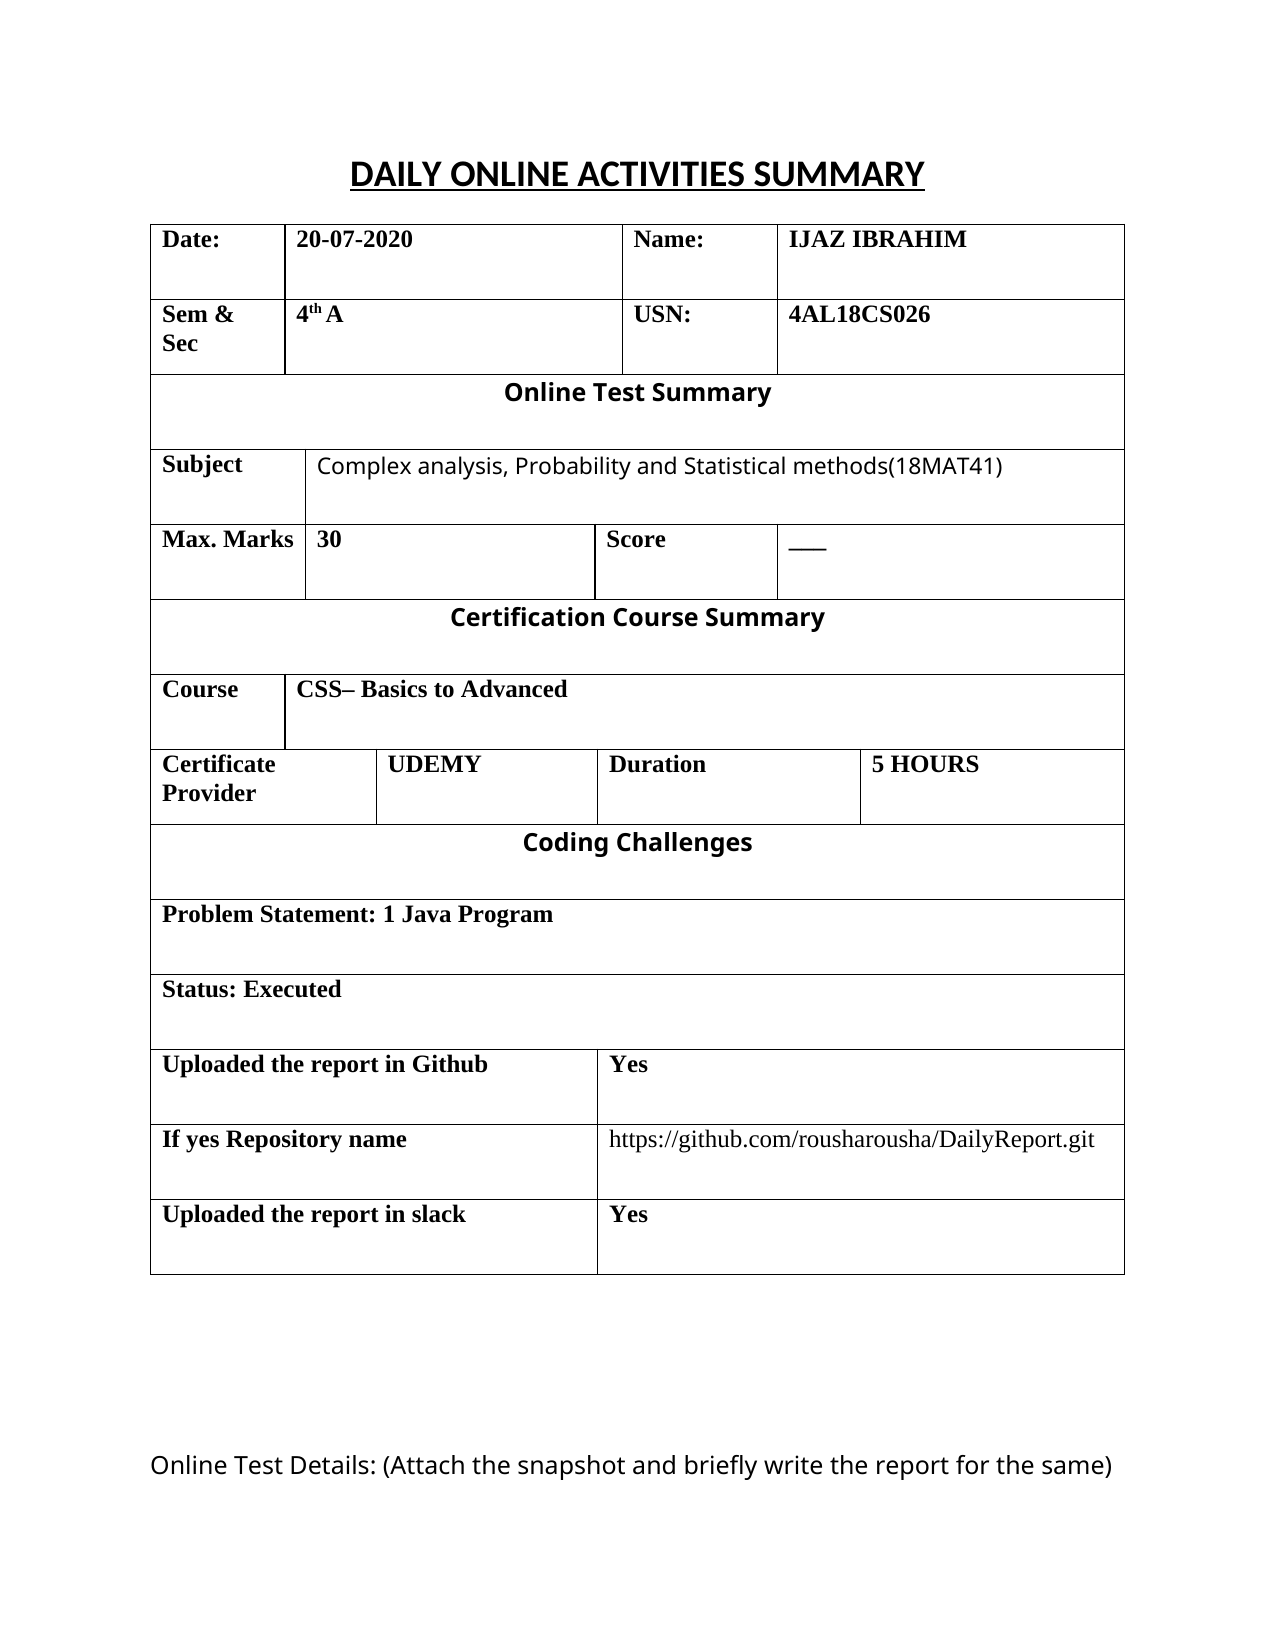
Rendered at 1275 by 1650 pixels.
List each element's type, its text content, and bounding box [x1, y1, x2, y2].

table_cell USN: [623, 300, 777, 373]
table_cell Max. Marks [151, 525, 305, 598]
table_cell Sem & Sec [151, 300, 284, 373]
table_cell Coding Challenges [151, 825, 1124, 898]
table_header Date: [151, 225, 284, 298]
table_cell CSS– Basics to Advanced [286, 675, 1124, 748]
text DAILY ONLINE ACTIVITIES SUMMARY [150, 150, 1125, 196]
table_cell Uploaded the report in slack [151, 1200, 597, 1273]
table_cell Subject [151, 450, 305, 523]
table_cell UDEMY [377, 750, 597, 823]
text Online Test Details: (Attach the snapshot and briefly write the report for the same) [150, 1448, 1125, 1482]
table_cell 5 HOURS [861, 750, 1124, 823]
table_cell ___ [778, 525, 1124, 598]
table_cell Course [151, 675, 284, 748]
table_header Name: [623, 225, 777, 298]
table_cell Yes [598, 1050, 1124, 1123]
table_cell Uploaded the report in Github [151, 1050, 597, 1123]
table_cell Complex analysis, Probability and Statistical methods(18MAT41) [306, 450, 1124, 523]
table_cell 4AL18CS026 [778, 300, 1124, 373]
table_cell Certification Course Summary [151, 600, 1124, 673]
table_cell Yes [598, 1200, 1124, 1273]
table_cell 30 [306, 525, 594, 598]
table_cell Duration [598, 750, 860, 823]
table_cell 4th A [286, 300, 622, 373]
table_cell Status: Executed [151, 975, 1124, 1048]
table_cell https://github.com/rousharousha/DailyReport.git [598, 1125, 1124, 1198]
table_cell Problem Statement: 1 Java Program [151, 900, 1124, 973]
table_cell Online Test Summary [151, 375, 1124, 448]
table_header IJAZ IBRAHIM [778, 225, 1124, 298]
table_cell If yes Repository name [151, 1125, 597, 1198]
table_header 20-07-2020 [286, 225, 622, 298]
table_cell Score [596, 525, 777, 598]
table_cell Certificate Provider [151, 750, 376, 823]
